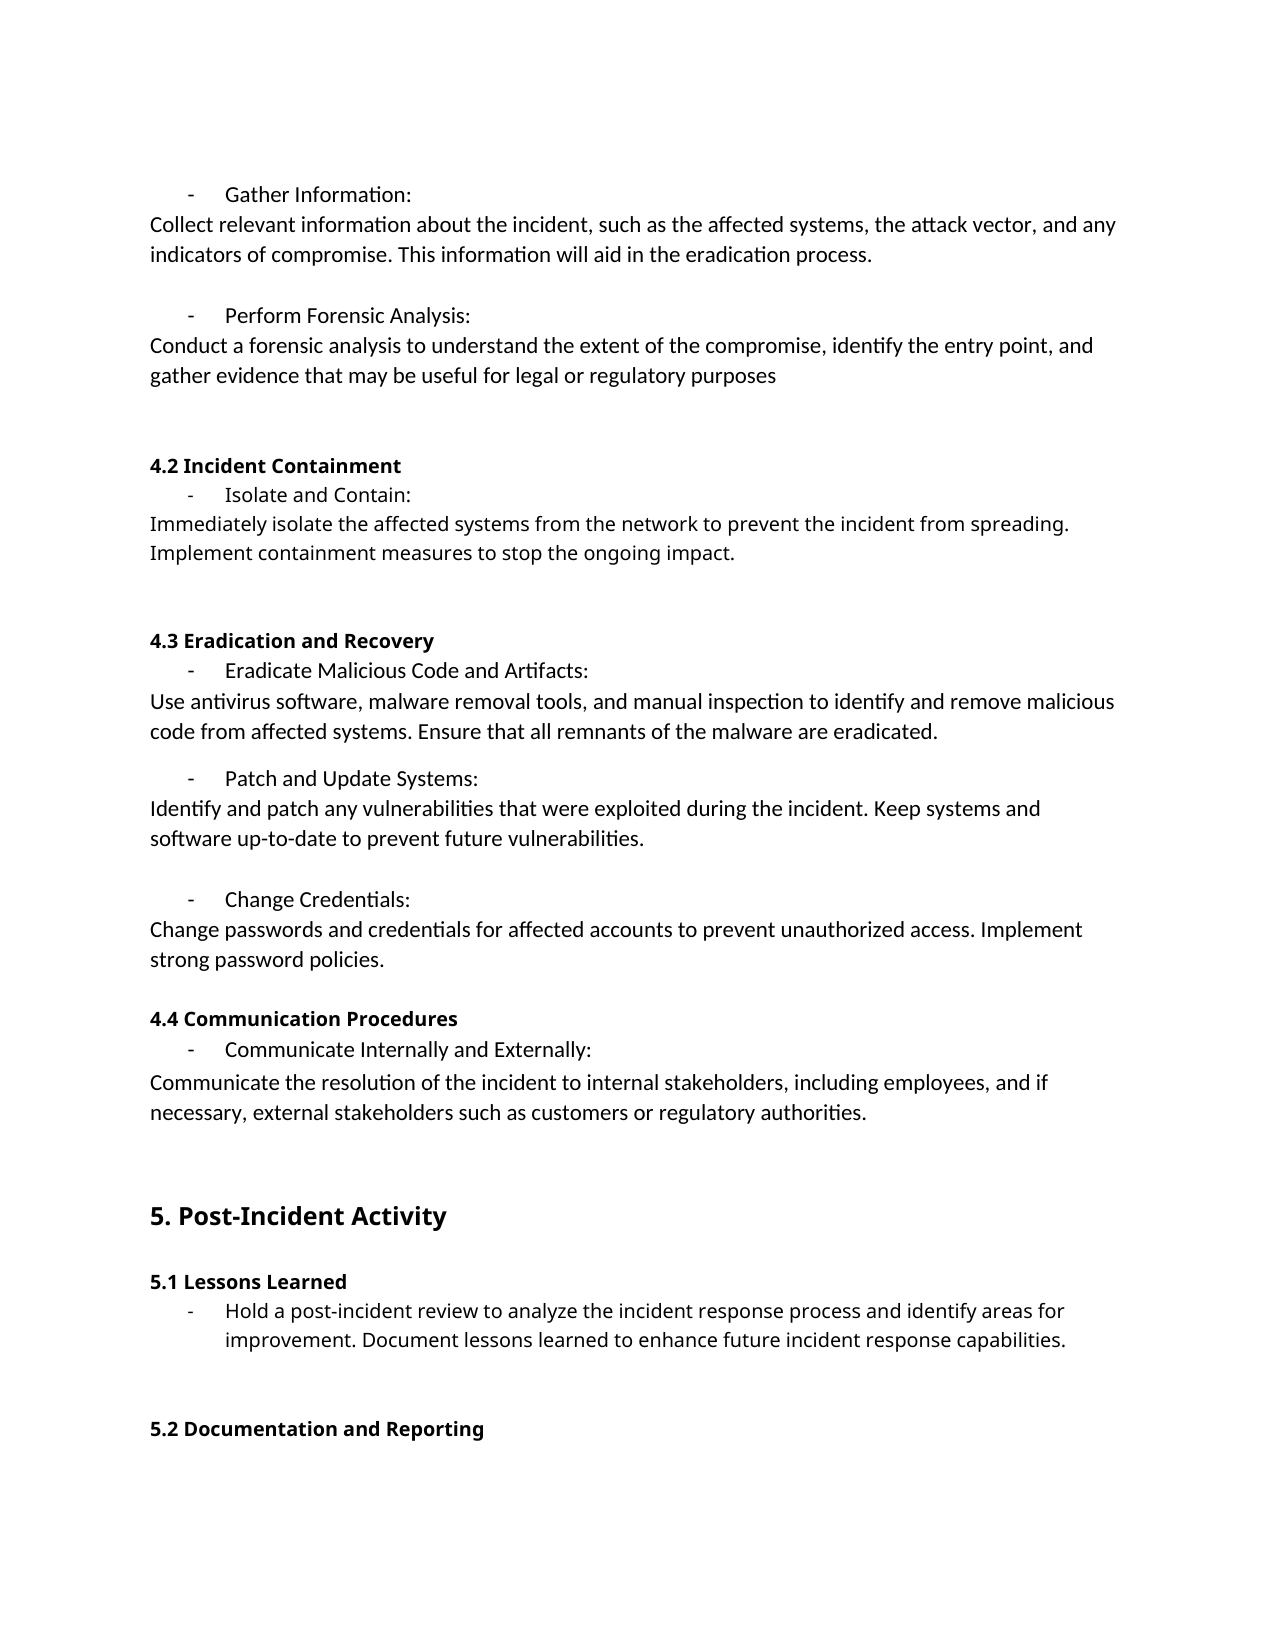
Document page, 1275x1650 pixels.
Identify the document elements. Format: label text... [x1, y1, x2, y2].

list Hold a post-incident review to analyze the incident response process and identify areas for improvement. Document lessons learned to enhance future incident response capabilities. [187, 1297, 1125, 1353]
list Change Credentials: [187, 885, 1125, 913]
text 5.2 Documentation and Reporting [150, 1415, 1125, 1442]
list Isolate and Contain: [187, 481, 1125, 508]
text Use antivirus software, malware removal tools, and manual inspection to identify and remove malicious code from affected systems. Ensure that all remnants of the malware are eradicated. [150, 687, 1125, 745]
text Communicate the resolution of the incident to internal stakeholders, including employees, and if necessary, external stakeholders such as customers or regulatory authorities. [150, 1068, 1125, 1126]
text Change passwords and credentials for affected accounts to prevent unauthorized access. Implement strong password policies. [150, 915, 1125, 973]
text 5. Post-Incident Activity [150, 1198, 1125, 1232]
text Identify and patch any vulnerabilities that were exploited during the incident. Keep systems and software up-to-date to prevent future vulnerabilities. [150, 794, 1125, 852]
text Immediately isolate the affected systems from the network to prevent the incident from spreading. Implement containment measures to stop the ongoing impact. [150, 510, 1125, 566]
list Communicate Internally and Externally: [187, 1035, 1125, 1063]
text 4.2 Incident Containment [150, 452, 1125, 479]
text 5.1 Lessons Learned [150, 1268, 1125, 1295]
list Patch and Update Systems: [187, 764, 1125, 792]
text 4.3 Eradication and Recovery [150, 628, 1125, 654]
list Eradicate Malicious Code and Artifacts: [187, 657, 1125, 685]
list Gather Information: [187, 180, 1125, 208]
list Perform Forensic Analysis: [187, 301, 1125, 329]
text 4.4 Communication Procedures [150, 1006, 1125, 1033]
text Conduct a forensic analysis to understand the extent of the compromise, identify the entry point, and gather evidence that may be useful for legal or regulatory purposes [150, 331, 1125, 389]
text Collect relevant information about the incident, such as the affected systems, the attack vector, and any indicators of compromise. This information will aid in the eradication process. [150, 210, 1125, 269]
